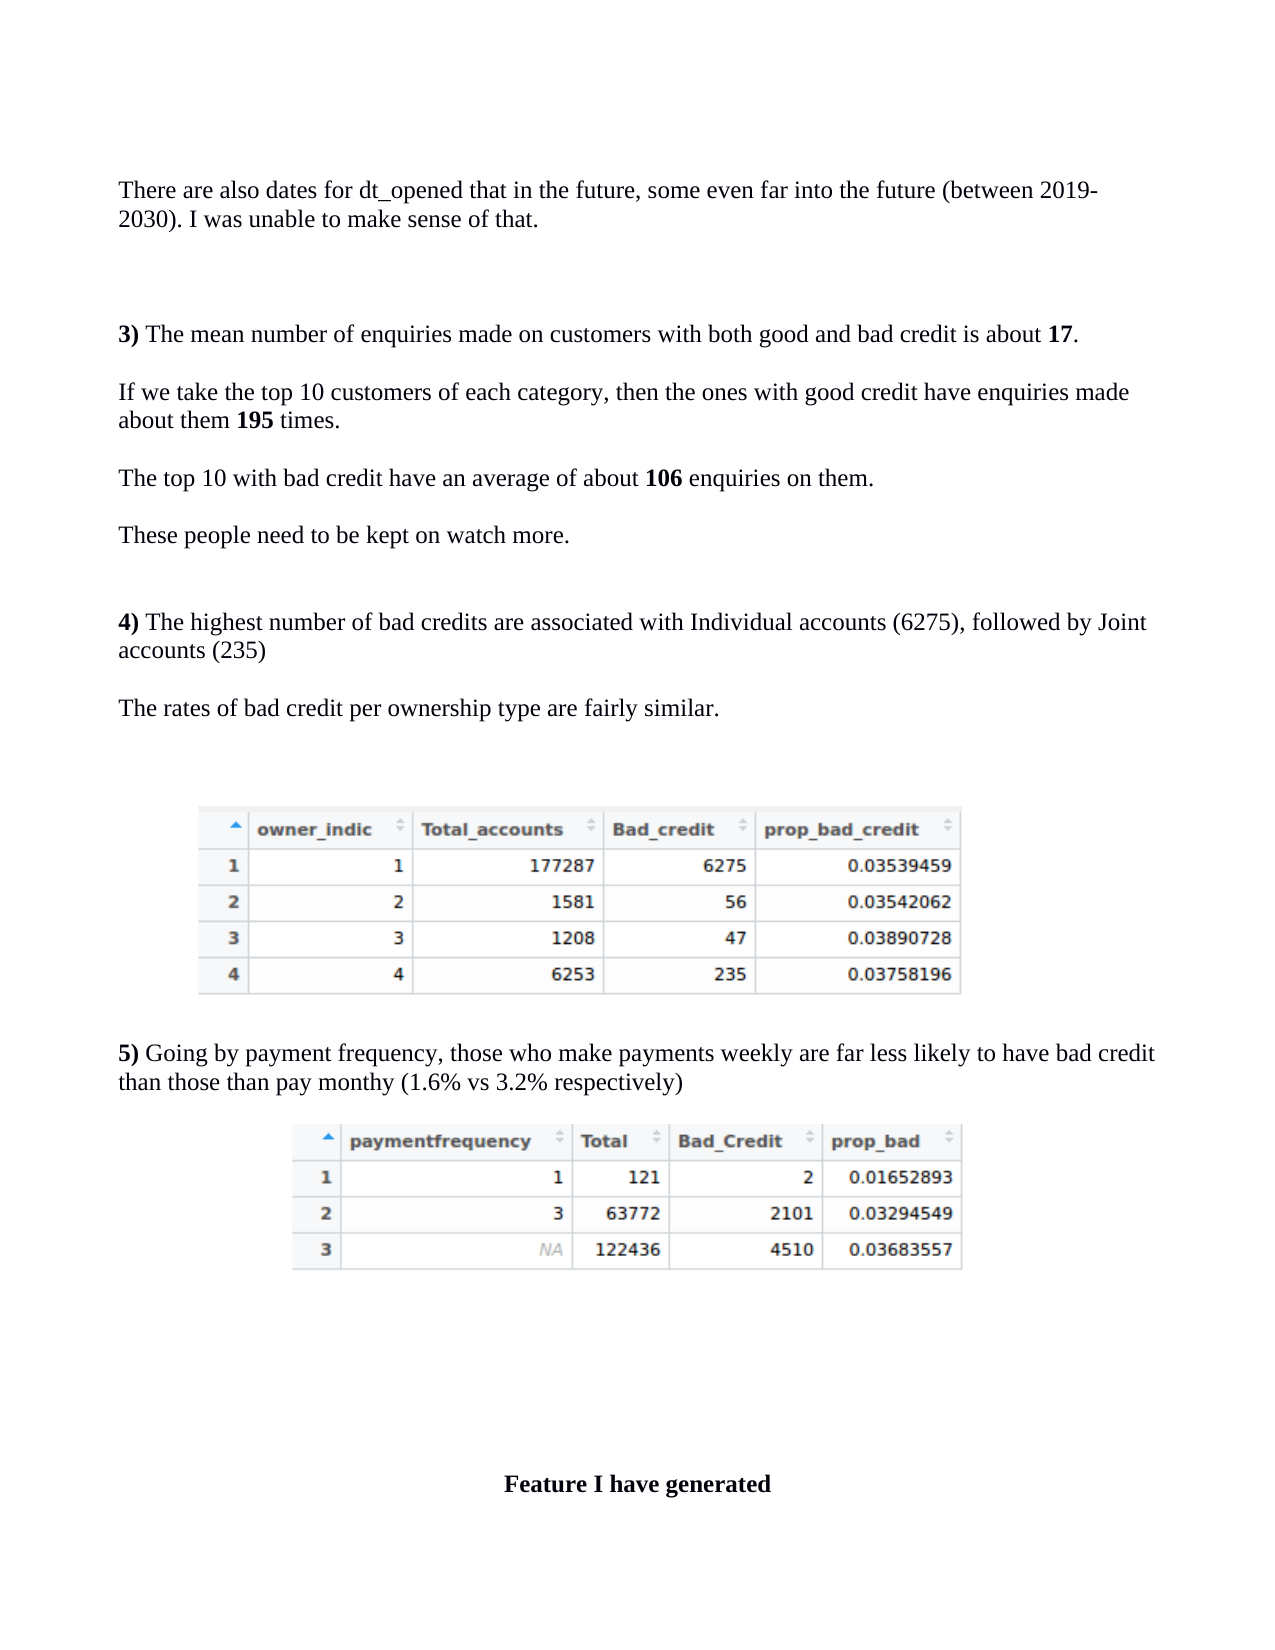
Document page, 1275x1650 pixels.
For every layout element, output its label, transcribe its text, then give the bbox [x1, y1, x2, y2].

text If we take the top 10 customers of each category, then the ones with good credit have enquiries made about them 195 times. [118, 377, 1157, 434]
picture [198, 806, 963, 998]
text The top 10 with bad credit have an average of about 106 enquiries on them. These people need to be kept on watch more. [118, 463, 1157, 549]
picture [292, 1124, 983, 1278]
text There are also dates for dt_opened that in the future, some even far into the future (between 2019-2030). I was unable to make sense of that. [118, 176, 1157, 233]
text 3) The mean number of enquiries made on customers with both good and bad credit is about 17. [118, 319, 1157, 348]
text The rates of bad credit per ownership type are fairly similar. [118, 693, 1157, 722]
text 5) Going by payment frequency, those who make payments weekly are far less likely to have bad credit than those than pay monthy (1.6% vs 3.2% respectively) [118, 1038, 1157, 1096]
text 4) The highest number of bad credits are associated with Individual accounts (6275), followed by Joint accounts (235) [118, 607, 1157, 664]
text Feature I have generated [118, 1469, 1157, 1498]
